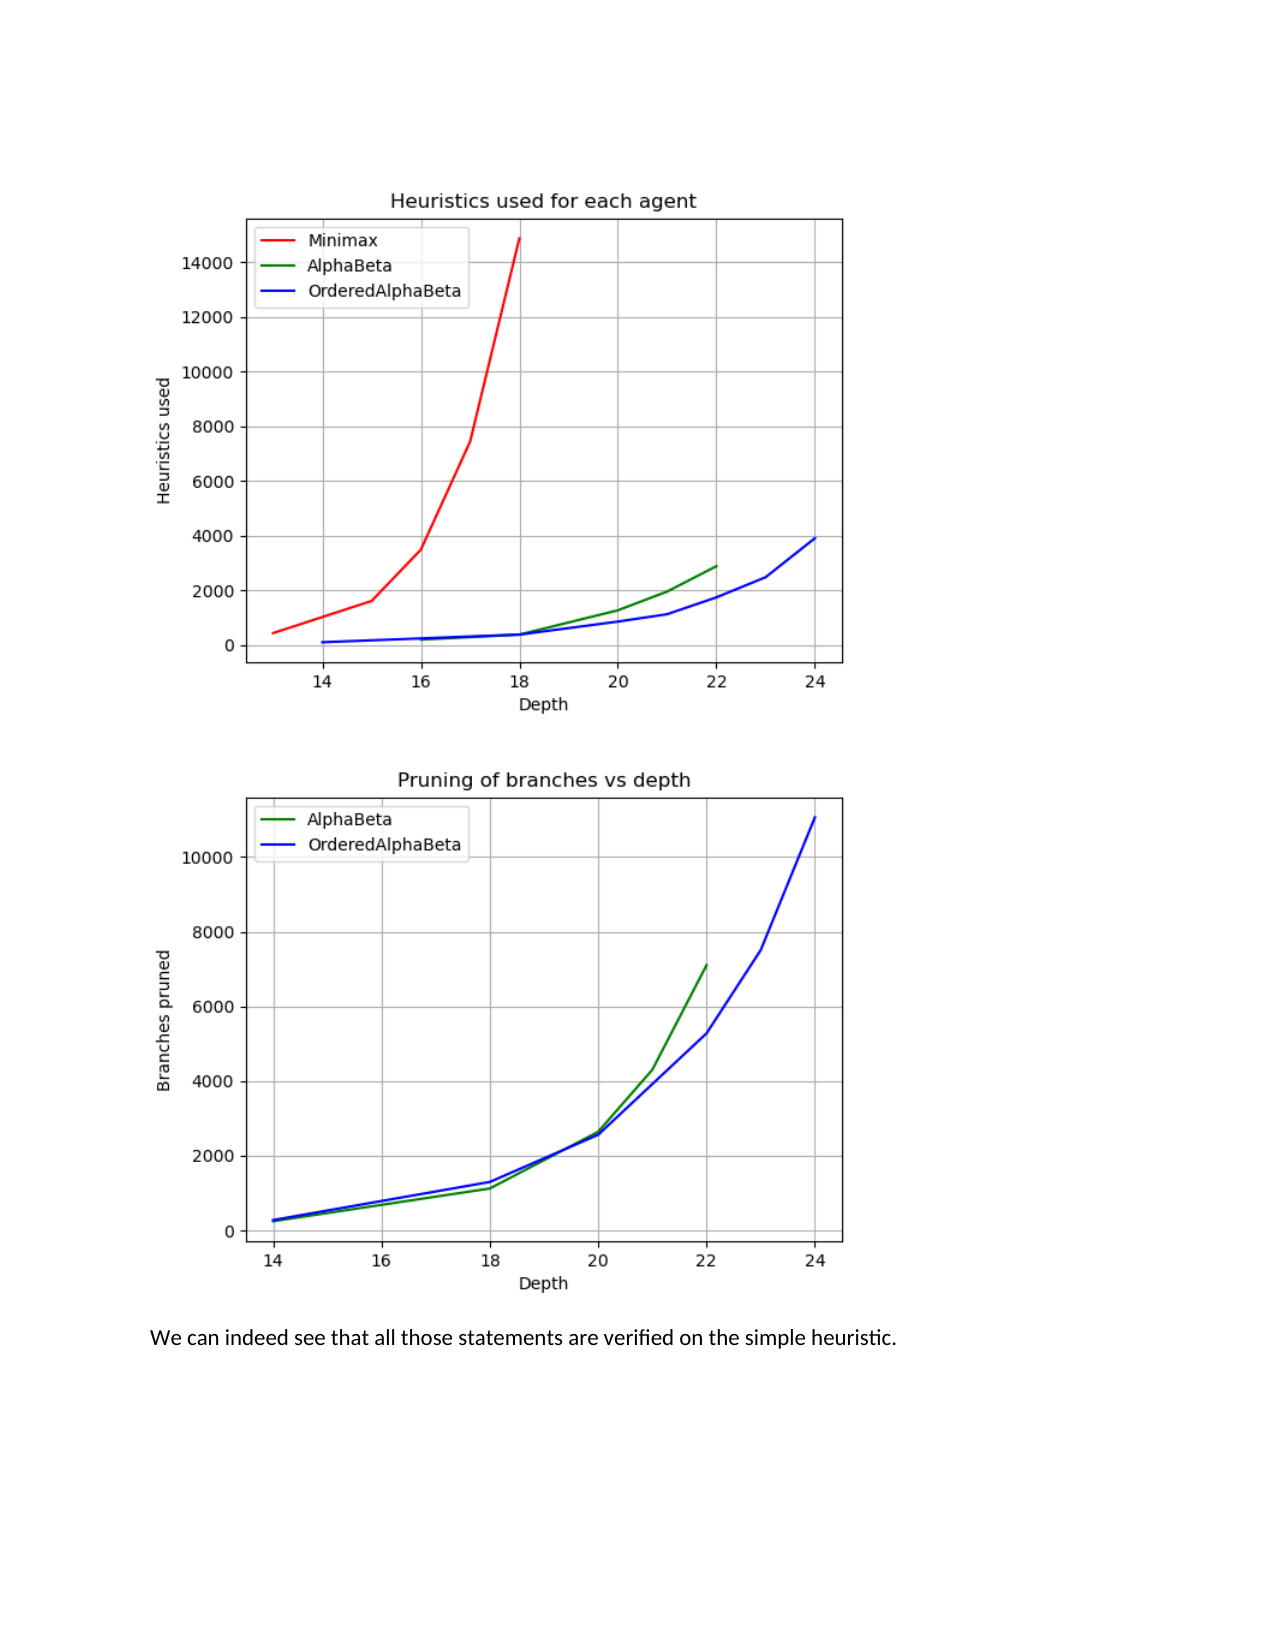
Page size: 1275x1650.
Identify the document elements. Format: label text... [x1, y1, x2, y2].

text We can indeed see that all those statements are verified on the simple heuristic. [150, 1323, 1125, 1351]
picture [150, 728, 918, 1305]
picture [150, 150, 918, 726]
